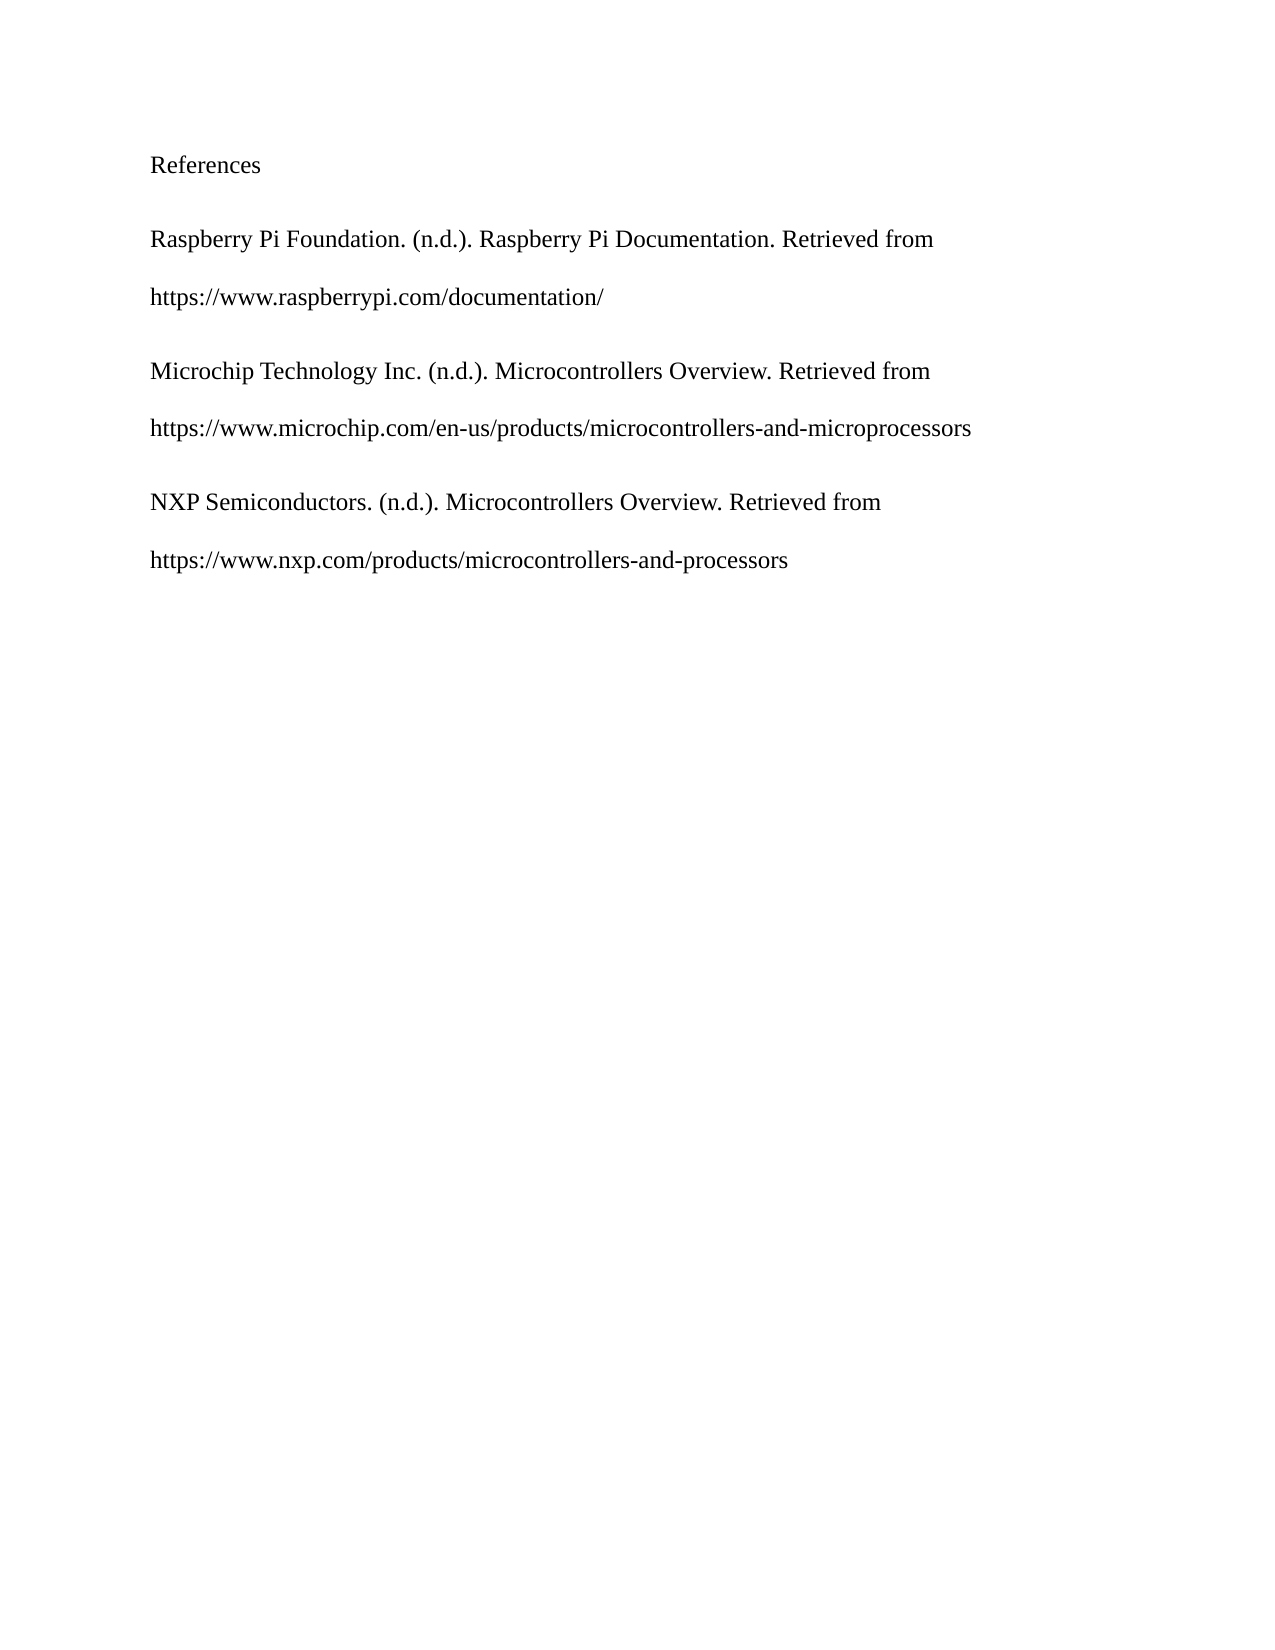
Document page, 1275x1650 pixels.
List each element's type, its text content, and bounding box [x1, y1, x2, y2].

text Raspberry Pi Foundation. (n.d.). Raspberry Pi Documentation. Retrieved from https://www.raspberrypi.com/documentation/ [150, 224, 1125, 310]
text NXP Semiconductors. (n.d.). Microcontrollers Overview. Retrieved from https://www.nxp.com/products/microcontrollers-and-processors [150, 487, 1125, 574]
text Microchip Technology Inc. (n.d.). Microcontrollers Overview. Retrieved from https://www.microchip.com/en-us/products/microcontrollers-and-microprocessors [150, 356, 1125, 442]
text References [150, 150, 1125, 179]
